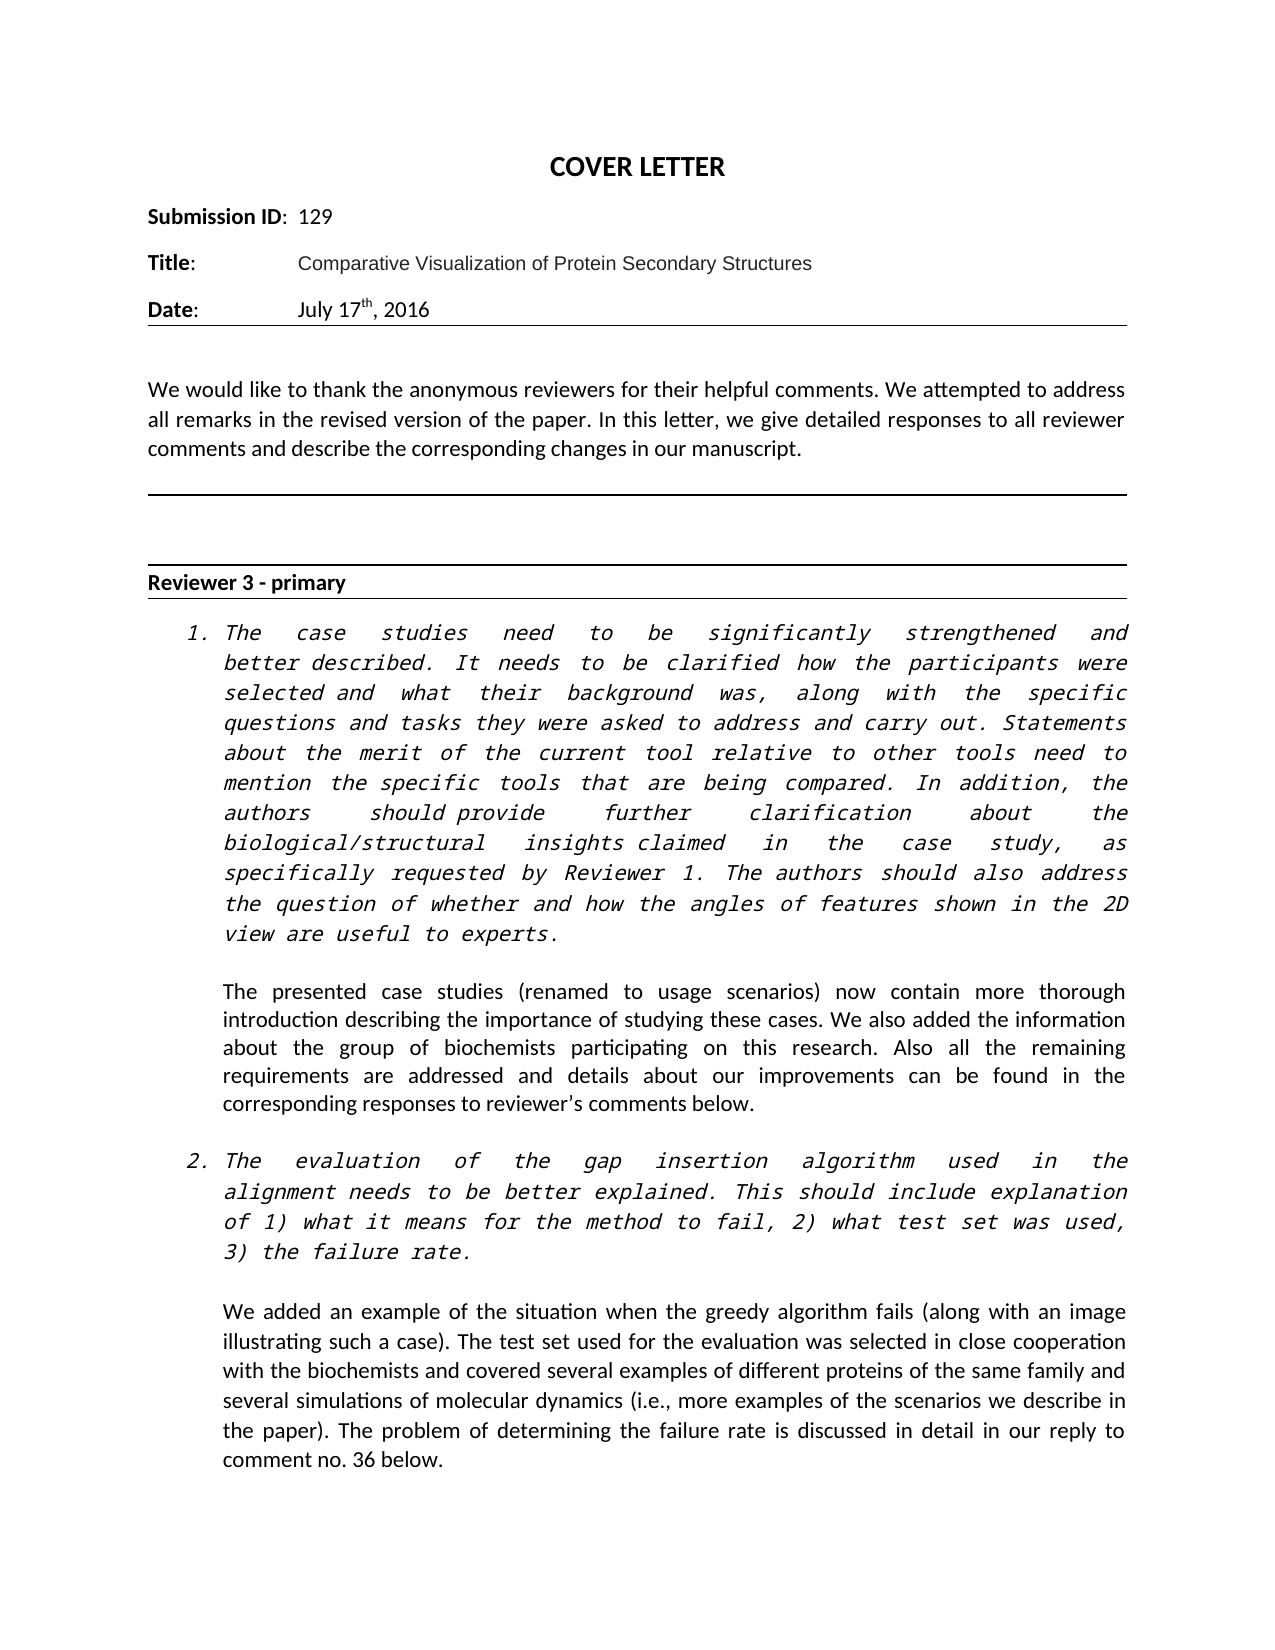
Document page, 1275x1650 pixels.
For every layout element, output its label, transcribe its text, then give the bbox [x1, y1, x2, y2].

list The evaluation of the gap insertion algorithm used in the alignment needs to be better explained. This should include explanation of 1) what it means for the method to fail, 2) what test set was used, 3) the failure rate. [185, 1147, 1127, 1265]
text Title: Comparative Visualization of Protein Secondary Structures [148, 248, 1127, 276]
list The case studies need to be significantly strengthened and better described. It needs to be clarified how the participants were selected and what their background was, along with the specific questions and tasks they were asked to address and carry out. Statements about the merit of the current tool relative to other tools need to mention the specific tools that are being compared. In addition, the authors should provide further clarification about the biological/structural insights claimed in the case study, as specifically requested by Reviewer 1. The authors should also address the question of whether and how the angles of features shown in the 2D view are useful to experts. [185, 618, 1127, 947]
text We would like to thank the anonymous reviewers for their helpful comments. We attempted to address all remarks in the revised version of the paper. In this letter, we give detailed responses to all reviewer comments and describe the corresponding changes in our manuscript. [148, 375, 1127, 463]
text COVER LETTER [148, 148, 1127, 183]
text Date: July 17th, 2016 [148, 295, 1127, 325]
text Submission ID: 129 [148, 202, 1127, 230]
text The presented case studies (renamed to usage scenarios) now contain more thorough introduction describing the importance of studying these cases. We also added the information about the group of biochemists participating on this research. Also all the remaining requirements are addressed and details about our improvements can be found in the corresponding responses to reviewer’s comments below. [223, 977, 1127, 1117]
text We added an example of the situation when the greedy algorithm fails (along with an image illustrating such a case). The test set used for the evaluation was selected in close cooperation with the biochemists and covered several examples of different proteins of the same family and several simulations of molecular dynamics (i.e., more examples of the scenarios we describe in the paper). The problem of determining the failure rate is discussed in detail in our reply to comment no. 36 below. [223, 1297, 1127, 1474]
text Reviewer 3 - primary [148, 566, 1127, 598]
